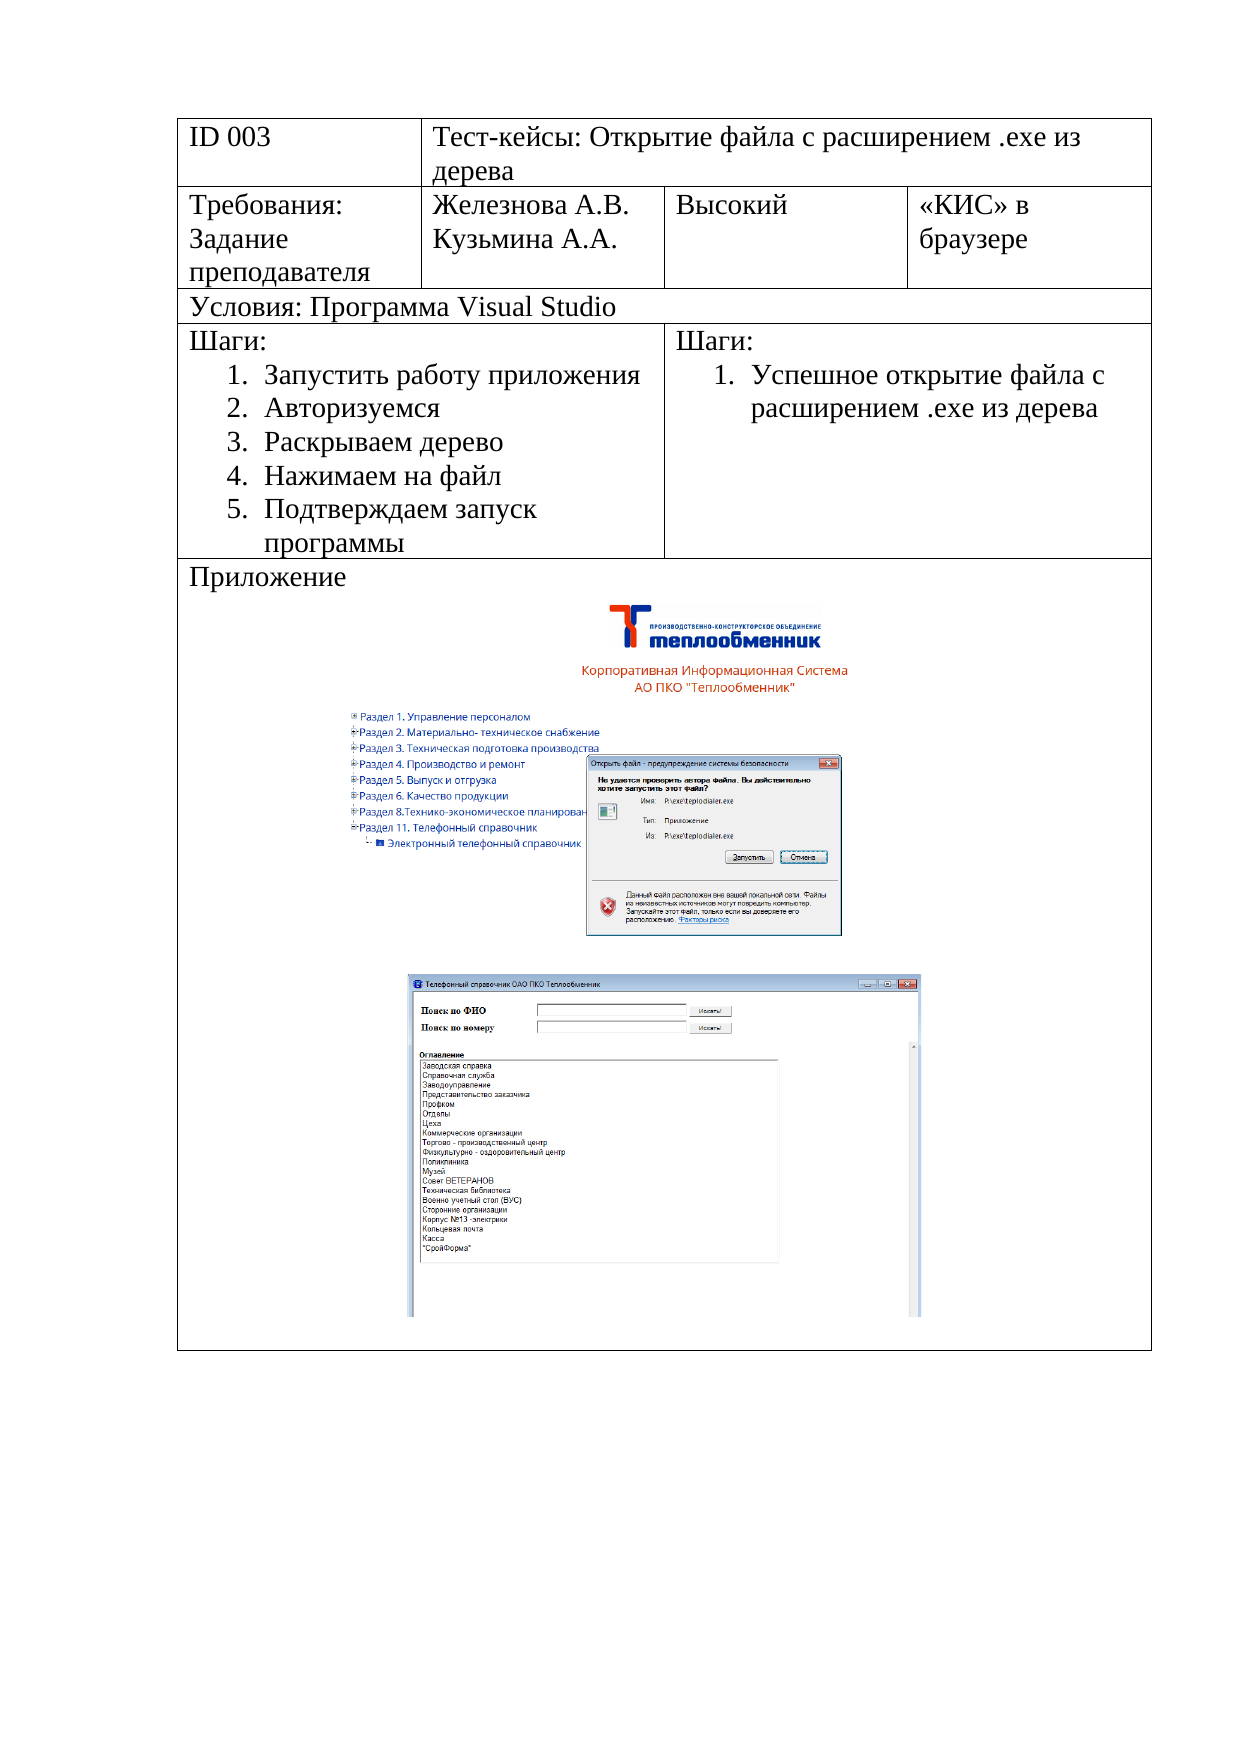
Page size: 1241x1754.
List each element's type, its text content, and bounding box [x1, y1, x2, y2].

table_cell Железнова А.В. Кузьмина А.А. [422, 187, 664, 288]
table_cell Приложение [178, 559, 1151, 1350]
table_cell Шаги: Запустить работу приложения Авторизуемся Раскрываем дерево Нажимаем на файл Подтверждаем запуск программы [178, 324, 664, 558]
table_cell Шаги: Успешное открытие файла с расширением .exe из дерева [665, 324, 1151, 558]
picture [317, 592, 1012, 1317]
table_cell «КИС» в браузере [908, 187, 1151, 288]
table_cell Высокий [665, 187, 907, 288]
table_cell Условия: Программа Visual Studio [178, 289, 1151, 322]
table_cell Требования: Задание преподавателя [178, 187, 421, 288]
table_header Тест-кейсы: Открытие файла с расширением .exe из дерева [422, 119, 1151, 186]
table_header ID 003 [178, 119, 421, 186]
